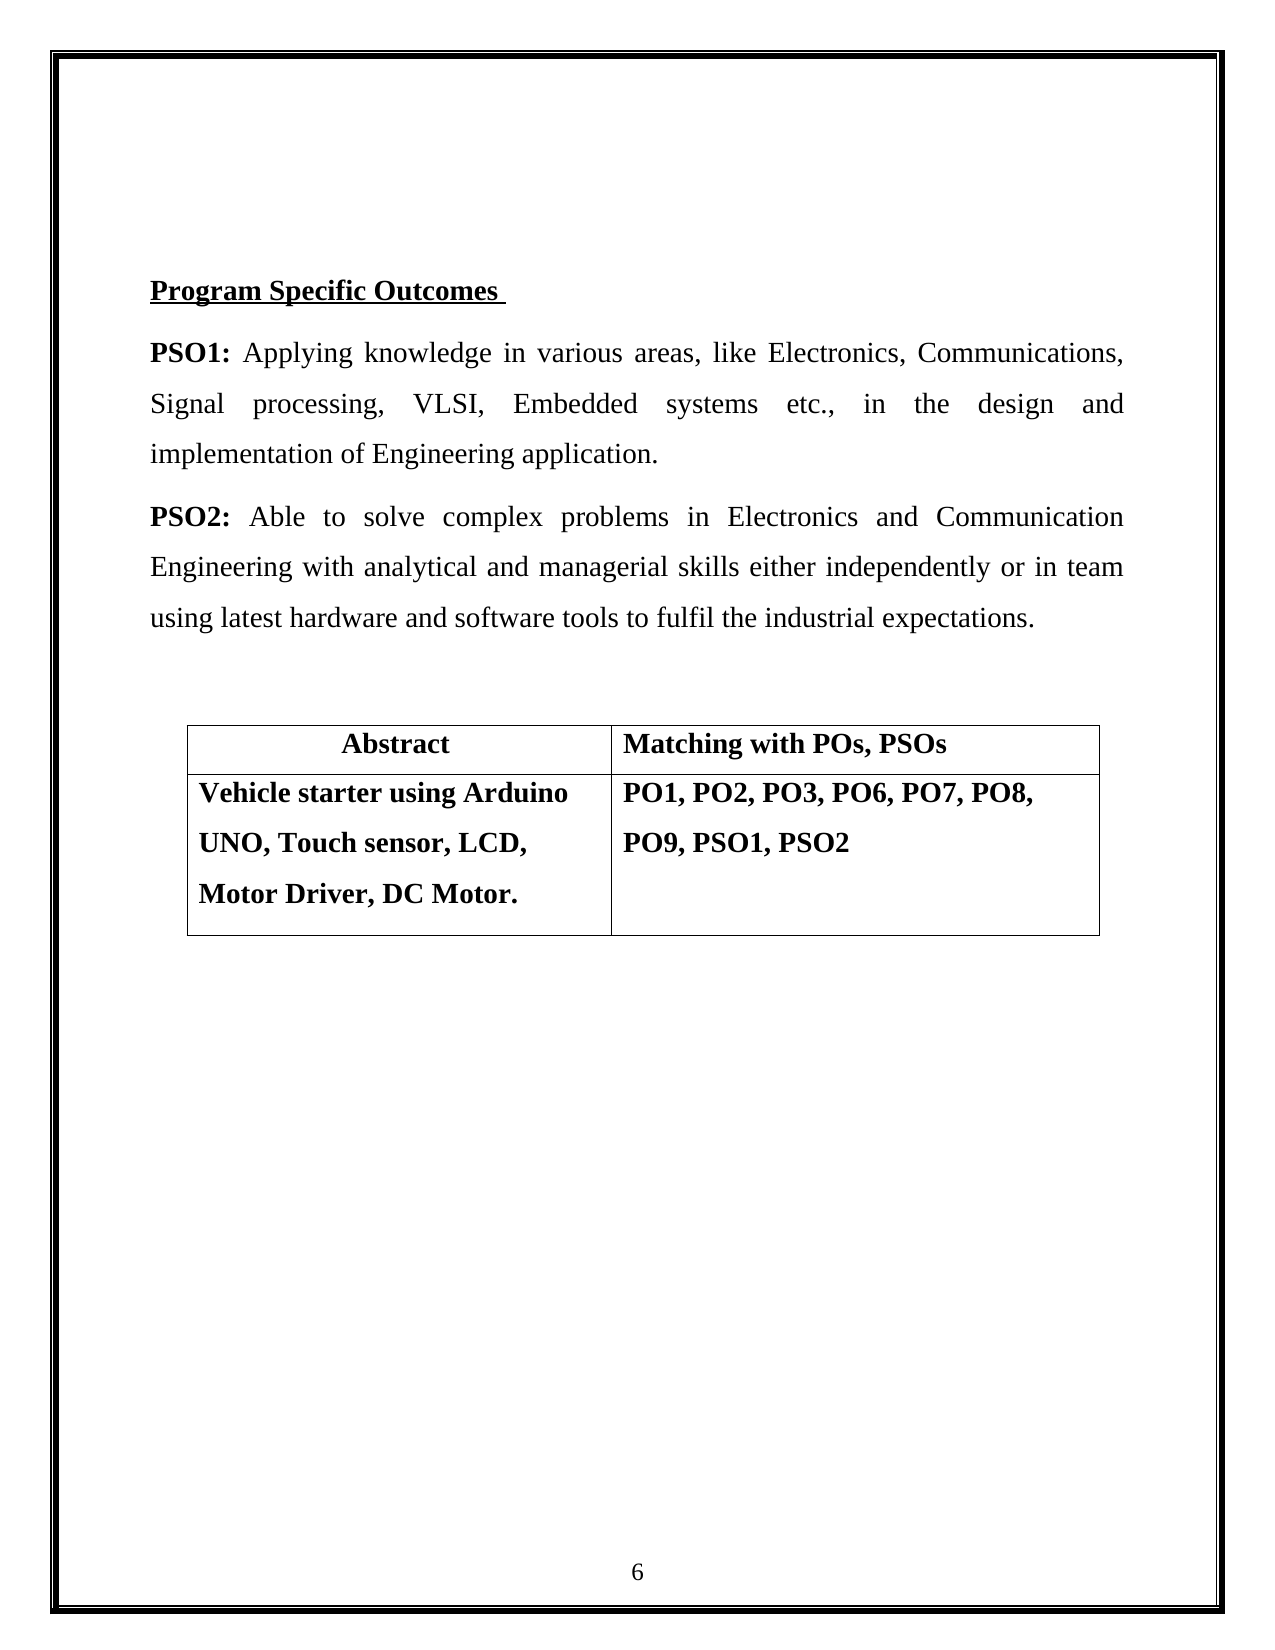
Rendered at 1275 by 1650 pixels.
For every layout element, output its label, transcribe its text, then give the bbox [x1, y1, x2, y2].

table_cell Vehicle starter using Arduino UNO, Touch sensor, LCD, Motor Driver, DC Motor. [188, 775, 611, 934]
table_cell PO1, PO2, PO3, PO6, PO7, PO8, PO9, PSO1, PSO2 [612, 775, 1099, 934]
table_header Abstract [188, 726, 611, 774]
text Program Specific Outcomes [150, 273, 1125, 306]
text PSO2: Able to solve complex problems in Electronics and Communication Engineering with analytical and managerial skills either independently or in team using latest hardware and software tools to fulfil the industrial expectations. [150, 499, 1125, 633]
text PSO1: Applying knowledge in various areas, like Electronics, Communications, Signal processing, VLSI, Embedded systems etc., in the design and implementation of Engineering application. [150, 336, 1125, 470]
table_header Matching with POs, PSOs [612, 726, 1099, 774]
